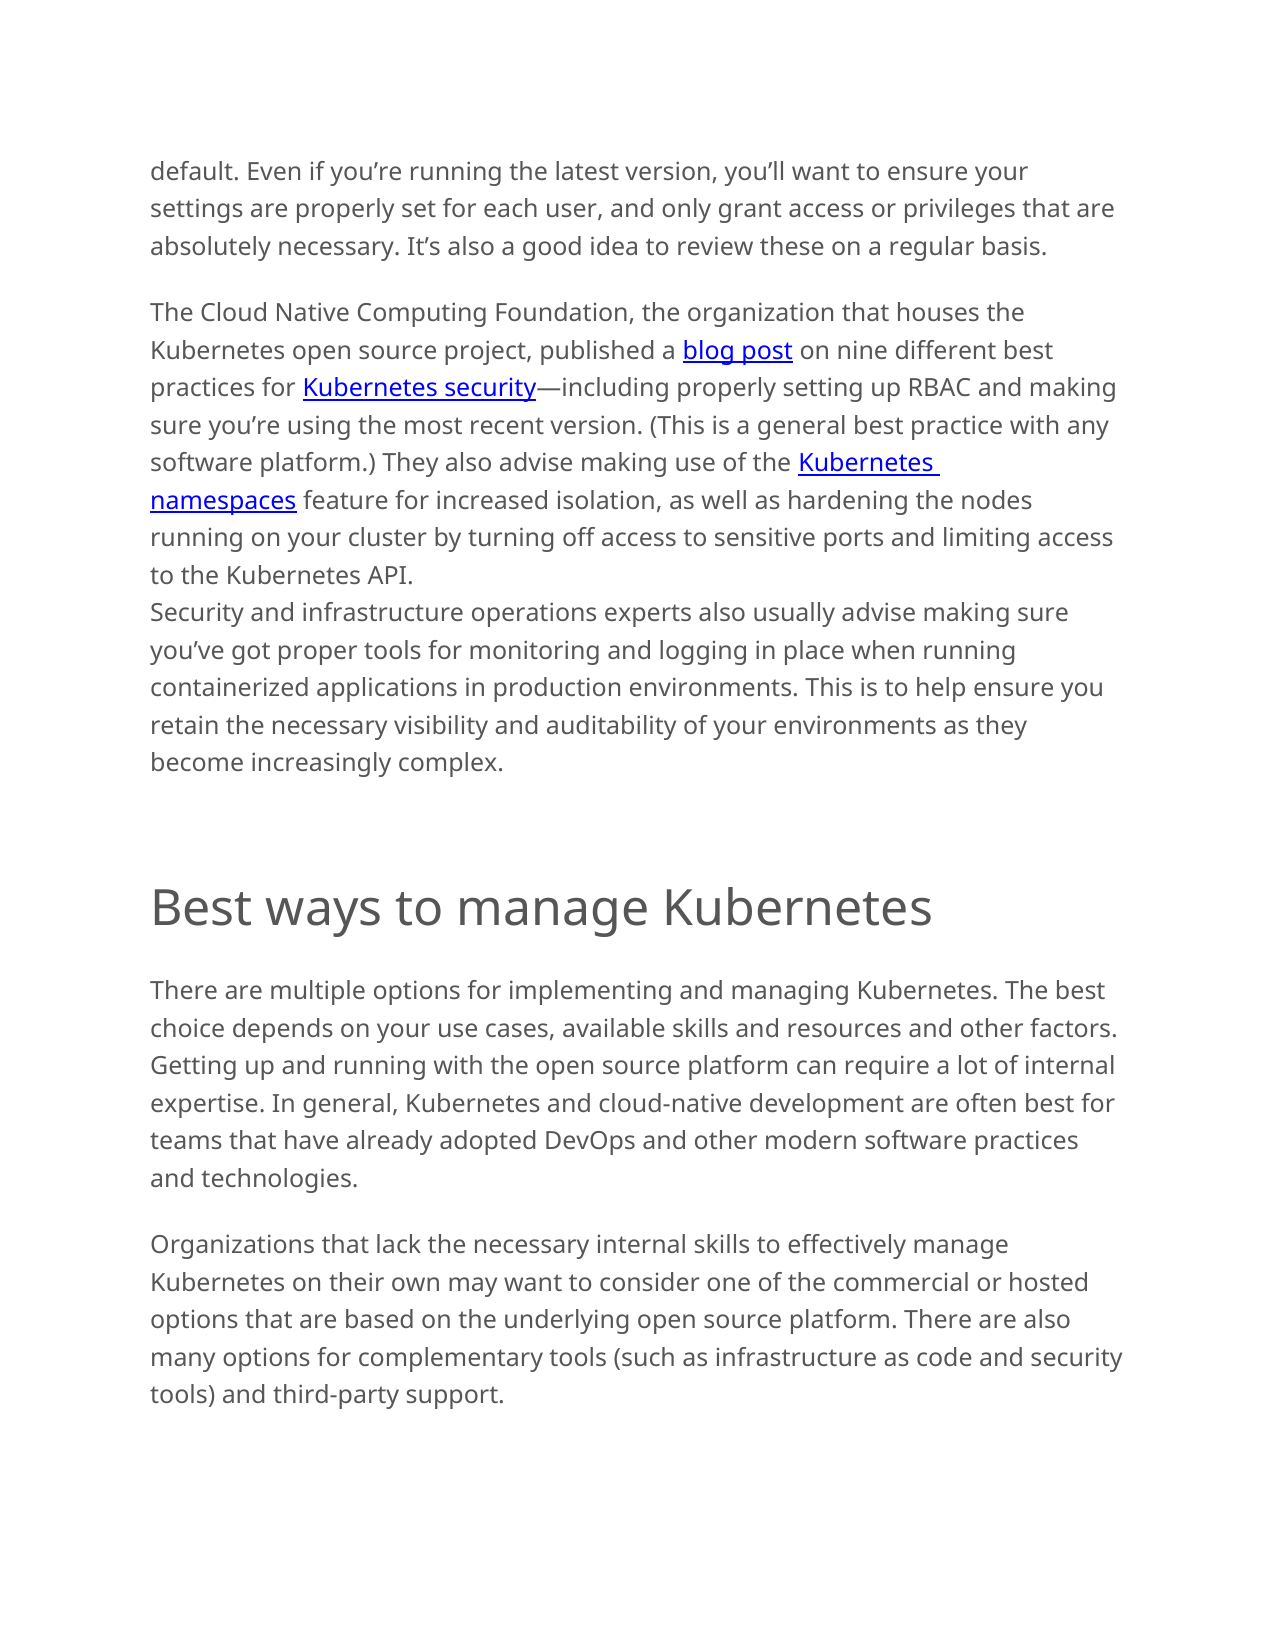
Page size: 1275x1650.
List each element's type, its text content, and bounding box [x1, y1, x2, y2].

subtitle Best ways to manage Kubernetes [150, 872, 1125, 940]
text The Cloud Native Computing Foundation, the organization that houses the Kubernetes open source project, published a blog post on nine different best practices for Kubernetes security—including properly setting up RBAC and making sure you’re using the most recent version. (This is a general best practice with any software platform.) They also advise making use of the Kubernetes namespaces feature for increased isolation, as well as hardening the nodes running on your cluster by turning off access to sensitive ports and limiting access to the Kubernetes API. [150, 292, 1125, 592]
text Organizations that lack the necessary internal skills to effectively manage Kubernetes on their own may want to consider one of the commercial or hosted options that are based on the underlying open source platform. There are also many options for complementary tools (such as infrastructure as code and security tools) and third-party support. [150, 1224, 1125, 1411]
text There are multiple options for implementing and managing Kubernetes. The best choice depends on your use cases, available skills and resources and other factors. Getting up and running with the open source platform can require a lot of internal expertise. In general, Kubernetes and cloud-native development are often best for teams that have already adopted DevOps and other modern software practices and technologies. [150, 969, 1125, 1194]
text Security and infrastructure operations experts also usually advise making sure you’ve got proper tools for monitoring and logging in place when running containerized applications in production environments. This is to help ensure you retain the necessary visibility and auditability of your environments as they become increasingly complex. [150, 592, 1125, 779]
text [150, 150, 1125, 262]
